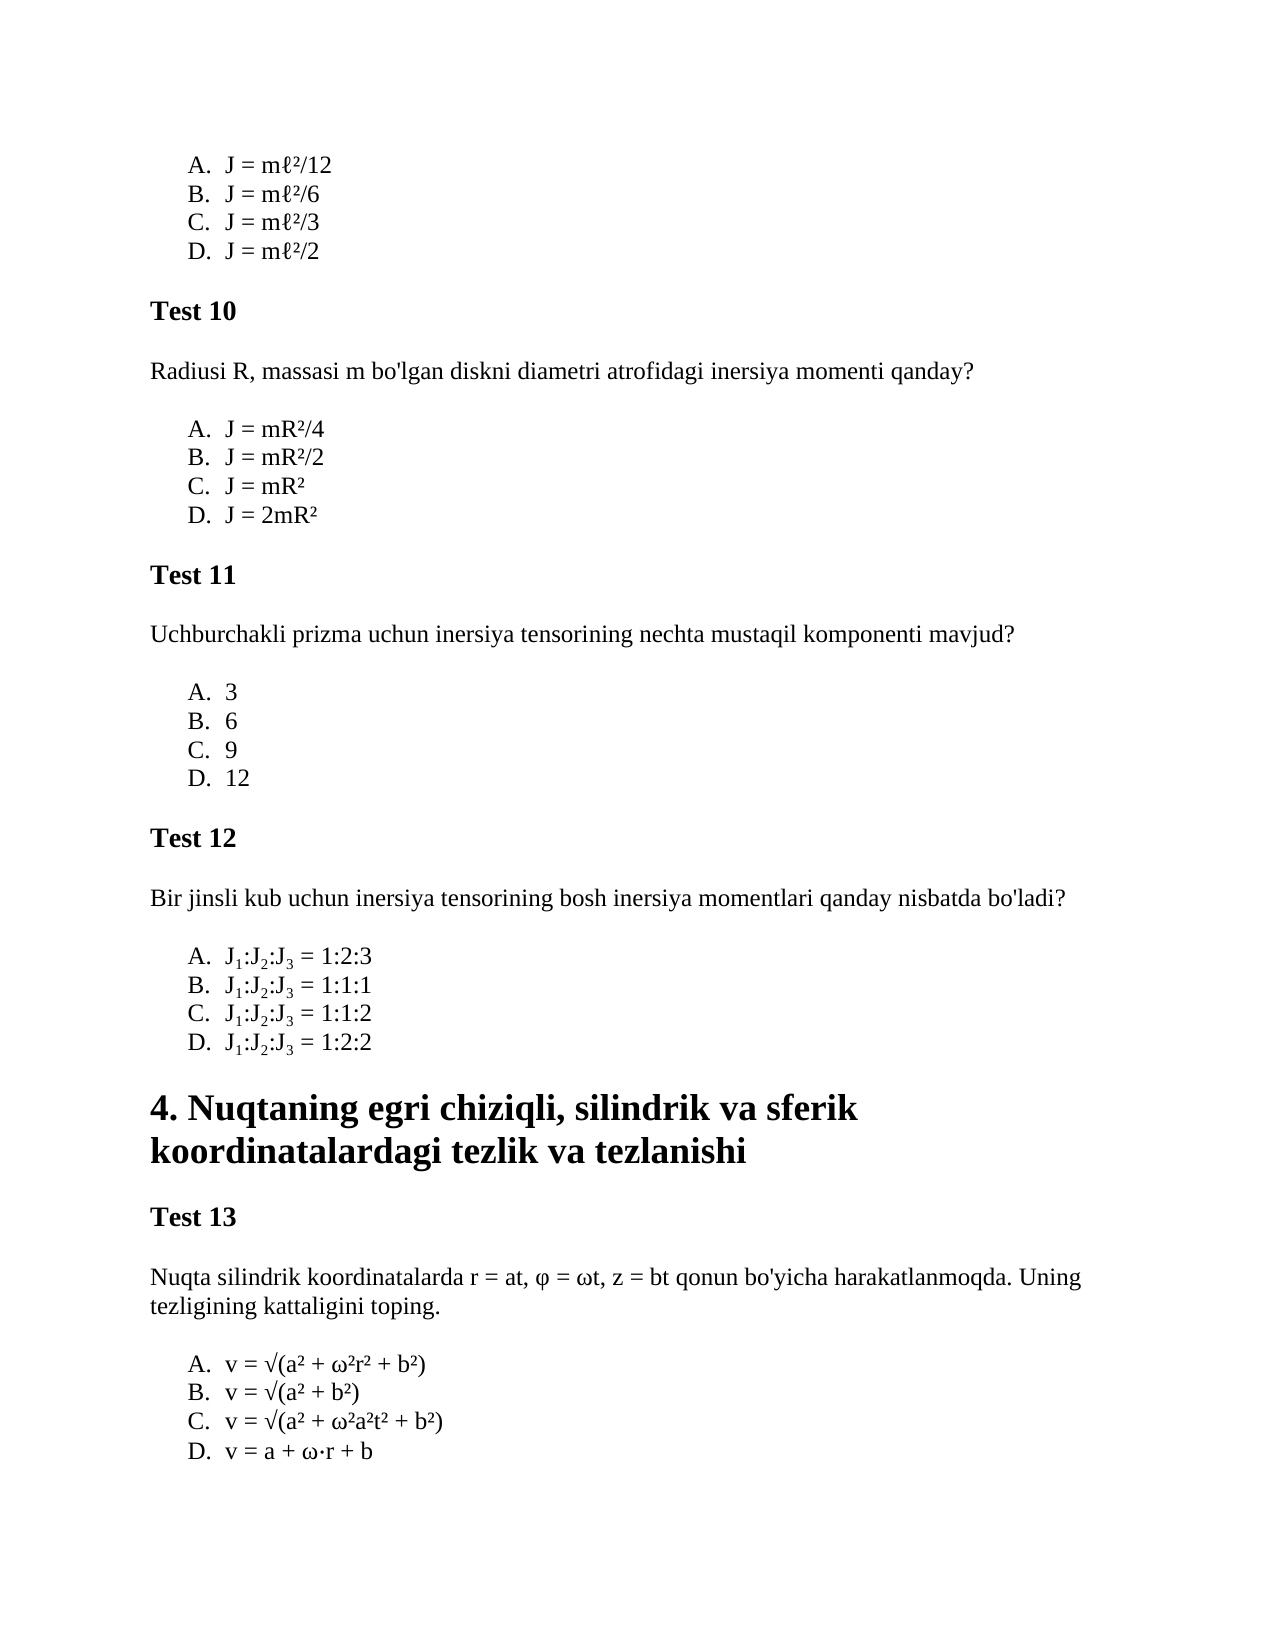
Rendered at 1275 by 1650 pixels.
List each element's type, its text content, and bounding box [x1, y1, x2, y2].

list J = mℓ²/3 [187, 207, 1125, 236]
list J₁:J₂:J₃ = 1:2:3 [187, 941, 1125, 970]
text Uchburchakli prizma uchun inersiya tensorining nechta mustaqil komponenti mavjud? [150, 619, 1125, 648]
text Test 13 [150, 1201, 1125, 1233]
list v = √(a² + ω²a²t² + b²) [187, 1406, 1125, 1435]
list J = mR²/4 [187, 414, 1125, 442]
list v = a + ω⋅r + b [187, 1435, 1125, 1465]
list 12 [187, 763, 1125, 792]
text 4. Nuqtaning egri chiziqli, silindrik va sferik koordinatalardagi tezlik va tezlanishi [150, 1085, 1125, 1171]
text Test 10 [150, 294, 1125, 327]
list J₁:J₂:J₃ = 1:2:2 [187, 1027, 1125, 1056]
text Test 11 [150, 558, 1125, 590]
list J = 2mR² [187, 500, 1125, 529]
list J₁:J₂:J₃ = 1:1:2 [187, 998, 1125, 1027]
text Nuqta silindrik koordinatalarda r = at, φ = ωt, z = bt qonun bo'yicha harakatlanmoqda. Uning tezligining kattaligini toping. [150, 1262, 1125, 1319]
list J₁:J₂:J₃ = 1:1:1 [187, 970, 1125, 998]
list J = mℓ²/12 [187, 150, 1125, 179]
text Radiusi R, massasi m bo'lgan diskni diametri atrofidagi inersiya momenti qanday? [150, 356, 1125, 384]
list 9 [187, 735, 1125, 763]
text Bir jinsli kub uchun inersiya tensorining bosh inersiya momentlari qanday nisbatda bo'ladi? [150, 883, 1125, 912]
list v = √(a² + ω²r² + b²) [187, 1349, 1125, 1377]
list J = mℓ²/2 [187, 236, 1125, 265]
list 6 [187, 706, 1125, 735]
list J = mR²/2 [187, 442, 1125, 471]
list J = mR² [187, 471, 1125, 500]
list v = √(a² + b²) [187, 1377, 1125, 1406]
text Test 12 [150, 821, 1125, 854]
list J = mℓ²/6 [187, 179, 1125, 207]
list 3 [187, 677, 1125, 706]
